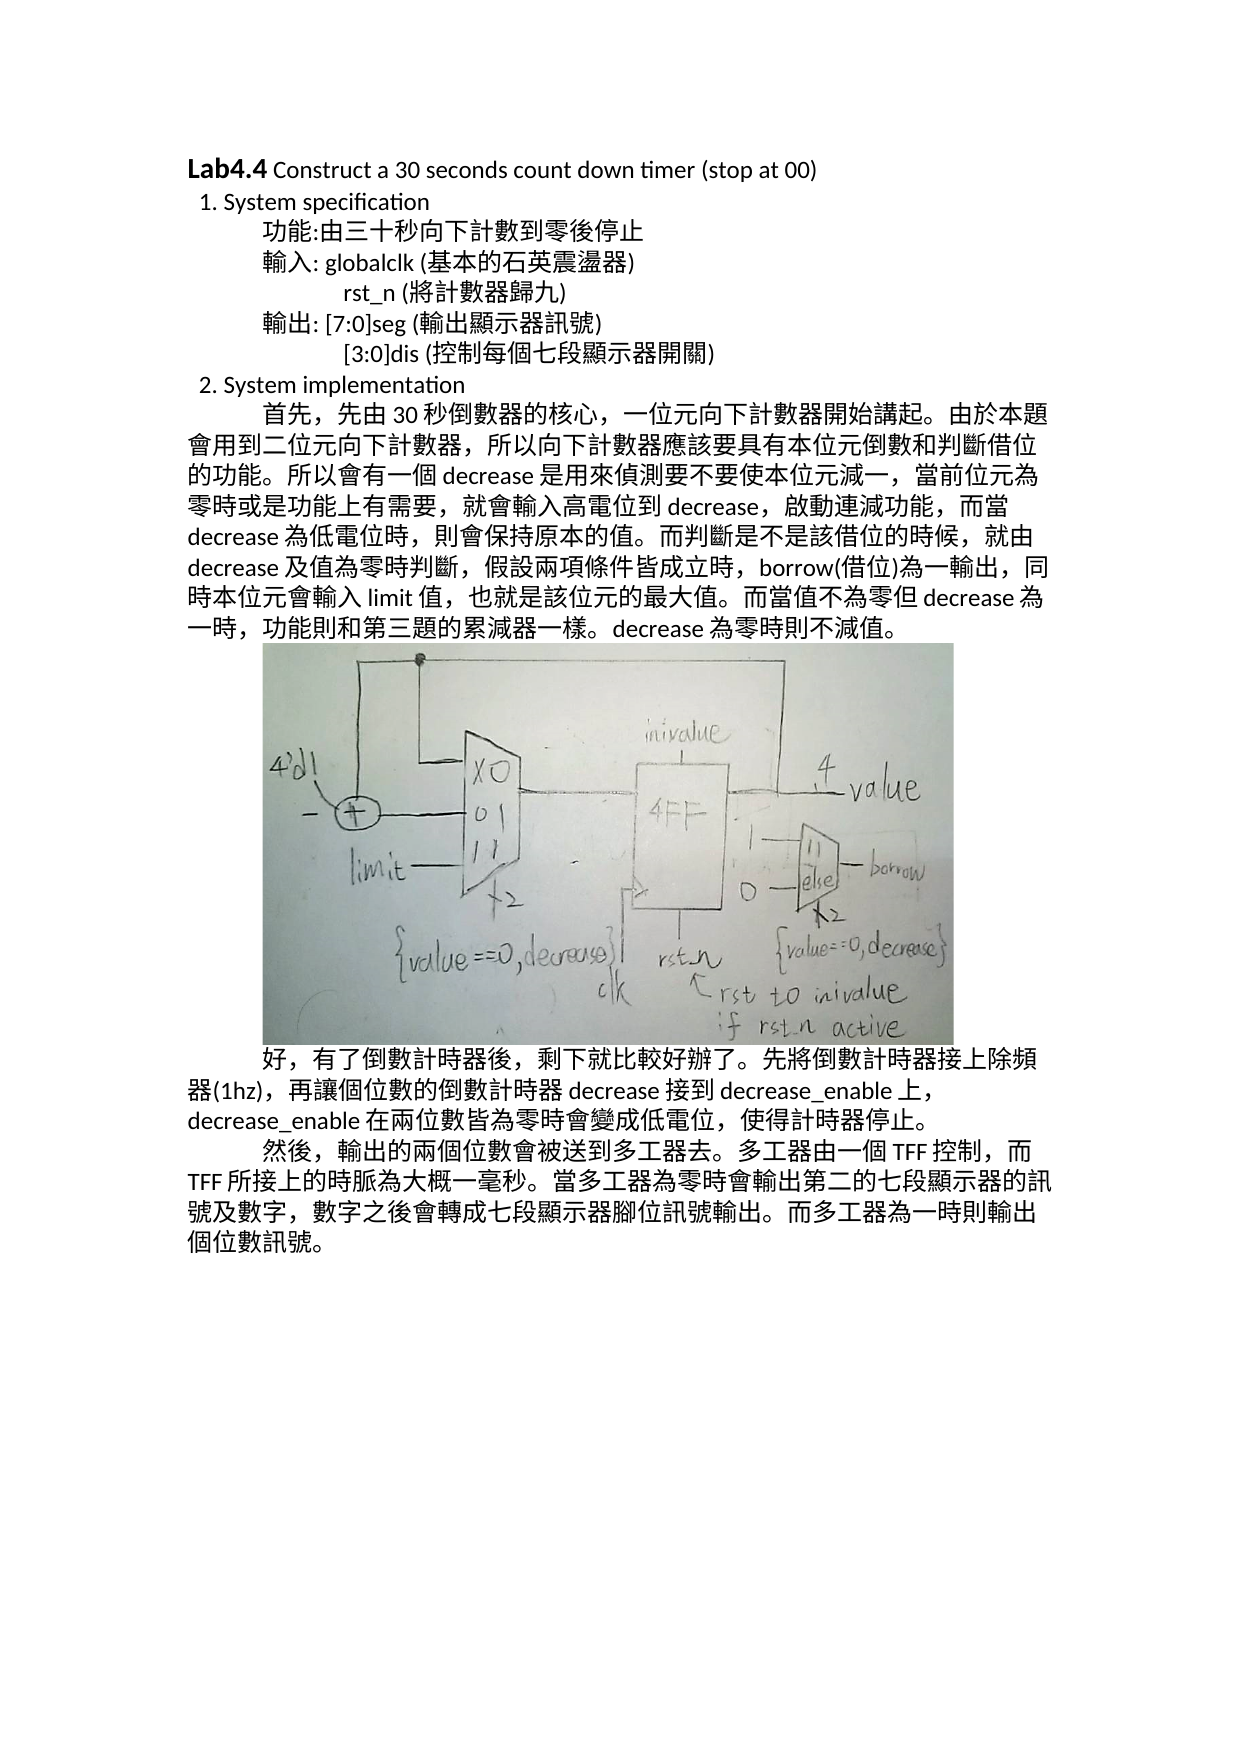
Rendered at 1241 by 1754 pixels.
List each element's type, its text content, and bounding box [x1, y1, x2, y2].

text 1. System specification [187, 186, 1053, 216]
text 好，有了倒數計時器後，剩下就比較好辦了。先將倒數計時器接上除頻器(1hz)，再讓個位數的倒數計時器decrease接到decrease_enable上，decrease_enable在兩位數皆為零時會變成低電位，使得計時器停止。 [187, 1044, 1053, 1136]
text 2. System implementation [187, 369, 1053, 399]
text 輸出: [7:0]seg (輸出顯示器訊號) [187, 308, 1053, 338]
text [3:0]dis (控制每個七段顯示器開關) [187, 338, 1053, 369]
text 然後，輸出的兩個位數會被送到多工器去。多工器由一個TFF控制，而TFF所接上的時脈為大概一毫秒。當多工器為零時會輸出第二的七段顯示器的訊號及數字，數字之後會轉成七段顯示器腳位訊號輸出。而多工器為一時則輸出個位數訊號。 [187, 1136, 1053, 1258]
picture [262, 643, 954, 1045]
text 輸入: globalclk (基本的石英震盪器) [187, 247, 1053, 277]
text 首先，先由30秒倒數器的核心，一位元向下計數器開始講起。由於本題會用到二位元向下計數器，所以向下計數器應該要具有本位元倒數和判斷借位的功能。所以會有一個decrease是用來偵測要不要使本位元減一，當前位元為零時或是功能上有需要，就會輸入高電位到decrease，啟動連減功能，而當decrease為低電位時，則會保持原本的值。而判斷是不是該借位的時候，就由decrease及值為零時判斷，假設兩項條件皆成立時，borrow(借位)為一輸出，同時本位元會輸入limit值，也就是該位元的最大值。而當值不為零但decrease為一時，功能則和第三題的累減器一樣。decrease為零時則不減值。 [187, 399, 1053, 643]
text Lab4.4 Construct a 30 seconds count down timer (stop at 00) [187, 150, 1053, 186]
text 功能:由三十秒向下計數到零後停止 [187, 216, 1053, 247]
text rst_n (將計數器歸九) [187, 277, 1053, 308]
